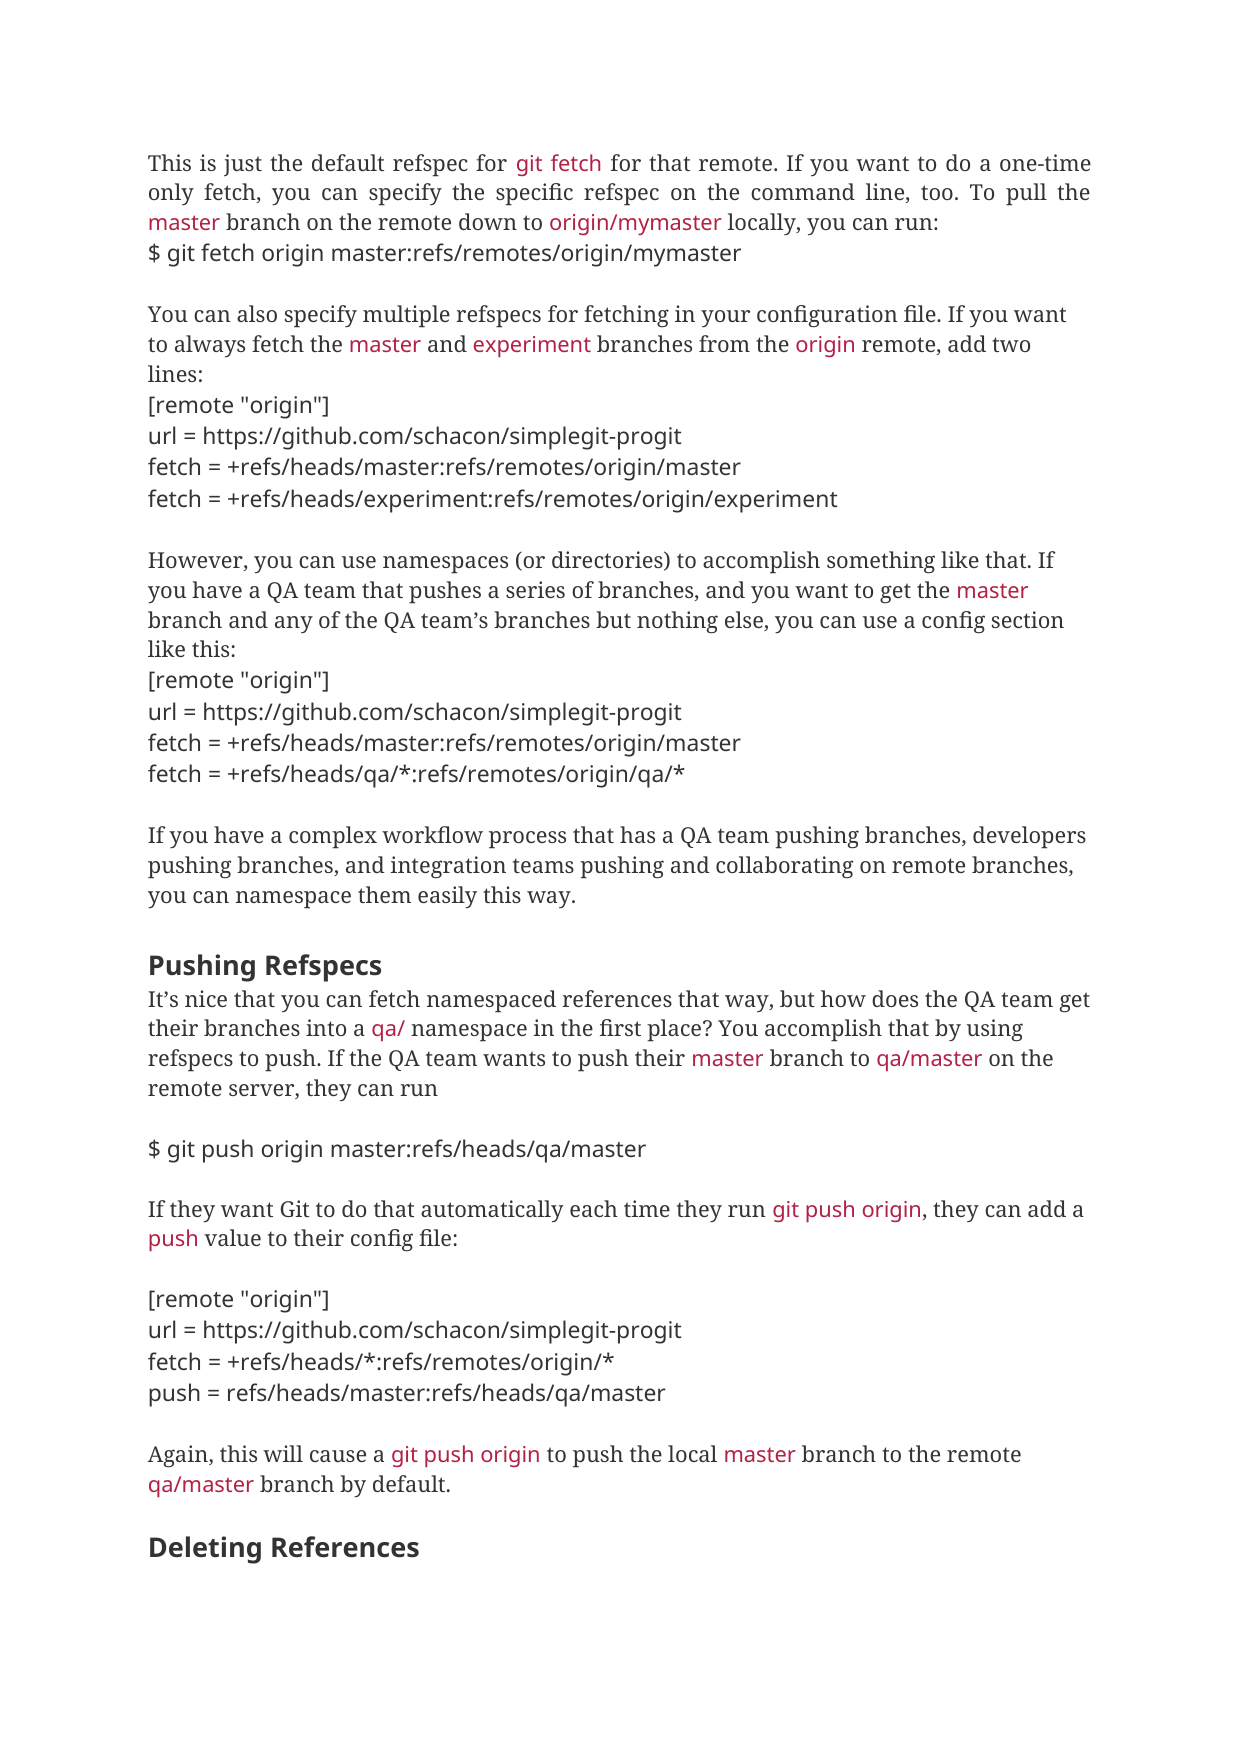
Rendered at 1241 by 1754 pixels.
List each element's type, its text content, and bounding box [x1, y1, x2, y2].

text Deleting References [148, 1529, 1093, 1566]
text It’s nice that you can fetch namespaced references that way, but how does the QA team get their branches into a qa/ namespace in the first place? You accomplish that by using refspecs to push. If the QA team wants to push their master branch to qa/master on the remote server, they can run [148, 984, 1093, 1103]
text url = https://github.com/schacon/simplegit-progit [148, 1314, 1093, 1346]
text [remote "origin"] [148, 389, 1093, 420]
text However, you can use namespaces (or directories) to accomplish something like that. If you have a QA team that pushes a series of branches, and you want to get the master branch and any of the QA team’s branches but nothing else, you can use a config section like this: [148, 545, 1093, 664]
text Pushing Refspecs [148, 947, 1093, 984]
text You can also specify multiple refspecs for fetching in your configuration file. If you want to always fetch the master and experiment branches from the origin remote, add two lines: [148, 299, 1093, 389]
text $ git push origin master:refs/heads/qa/master [148, 1133, 1093, 1164]
text fetch = +refs/heads/*:refs/remotes/origin/* [148, 1346, 1093, 1377]
text [remote "origin"] [148, 664, 1093, 696]
text [remote "origin"] [148, 1283, 1093, 1314]
text fetch = +refs/heads/master:refs/remotes/origin/master [148, 451, 1093, 483]
text fetch = +refs/heads/master:refs/remotes/origin/master [148, 727, 1093, 758]
text If they want Git to do that automatically each time they run git push origin, they can add a push value to their config file: [148, 1194, 1093, 1253]
text If you have a complex workflow process that has a QA team pushing branches, developers pushing branches, and integration teams pushing and collaborating on remote branches, you can namespace them easily this way. [148, 821, 1093, 910]
text Again, this will cause a git push origin to push the local master branch to the remote qa/master branch by default. [148, 1439, 1093, 1499]
text fetch = +refs/heads/qa/*:refs/remotes/origin/qa/* [148, 758, 1093, 789]
text fetch = +refs/heads/experiment:refs/remotes/origin/experiment [148, 483, 1093, 514]
text url = https://github.com/schacon/simplegit-progit [148, 696, 1093, 727]
text This is just the default refspec for git fetch for that remote. If you want to do a one-time only fetch, you can specify the specific refspec on the command line, too. To pull the master branch on the remote down to origin/mymaster locally, you can run: [148, 148, 1093, 237]
text push = refs/heads/master:refs/heads/qa/master [148, 1377, 1093, 1408]
text url = https://github.com/schacon/simplegit-progit [148, 420, 1093, 451]
text $ git fetch origin master:refs/remotes/origin/mymaster [148, 237, 1093, 268]
